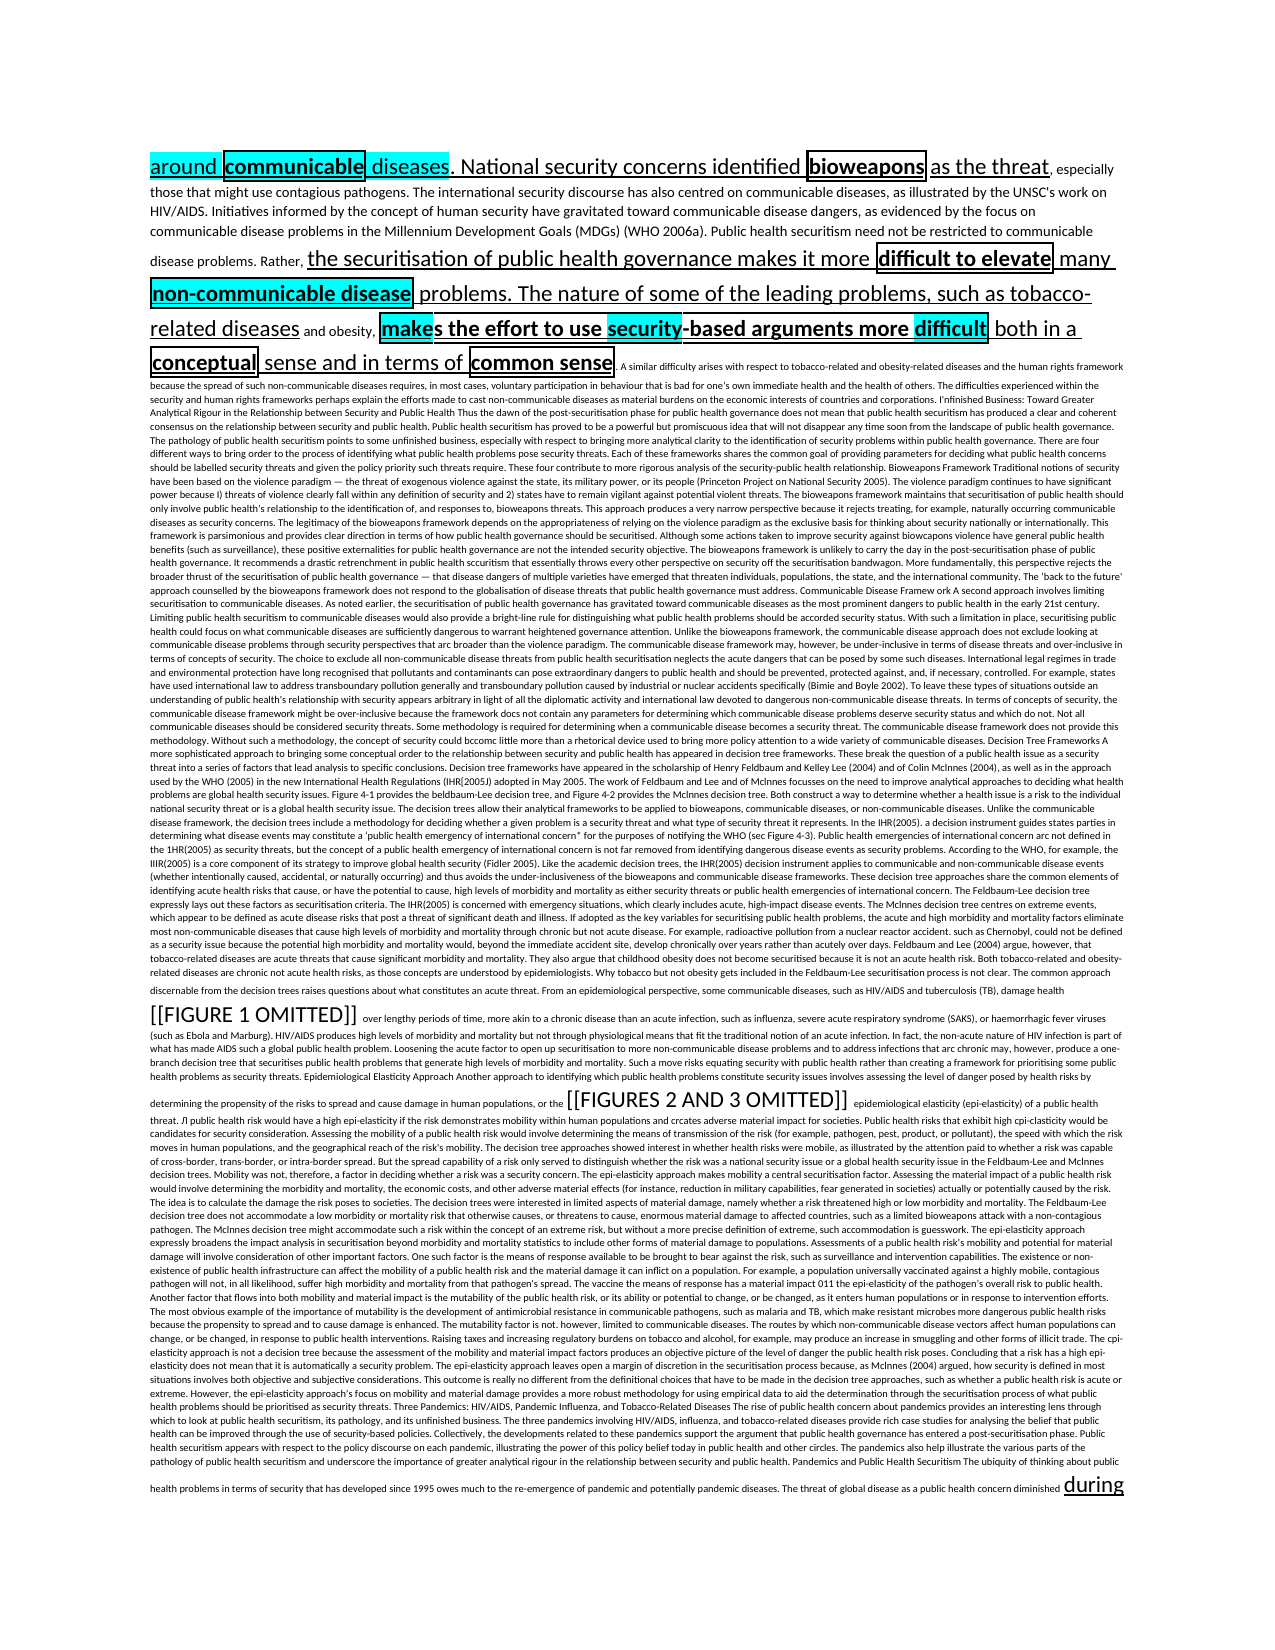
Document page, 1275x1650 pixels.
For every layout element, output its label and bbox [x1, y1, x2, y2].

text [150, 150, 1125, 1498]
